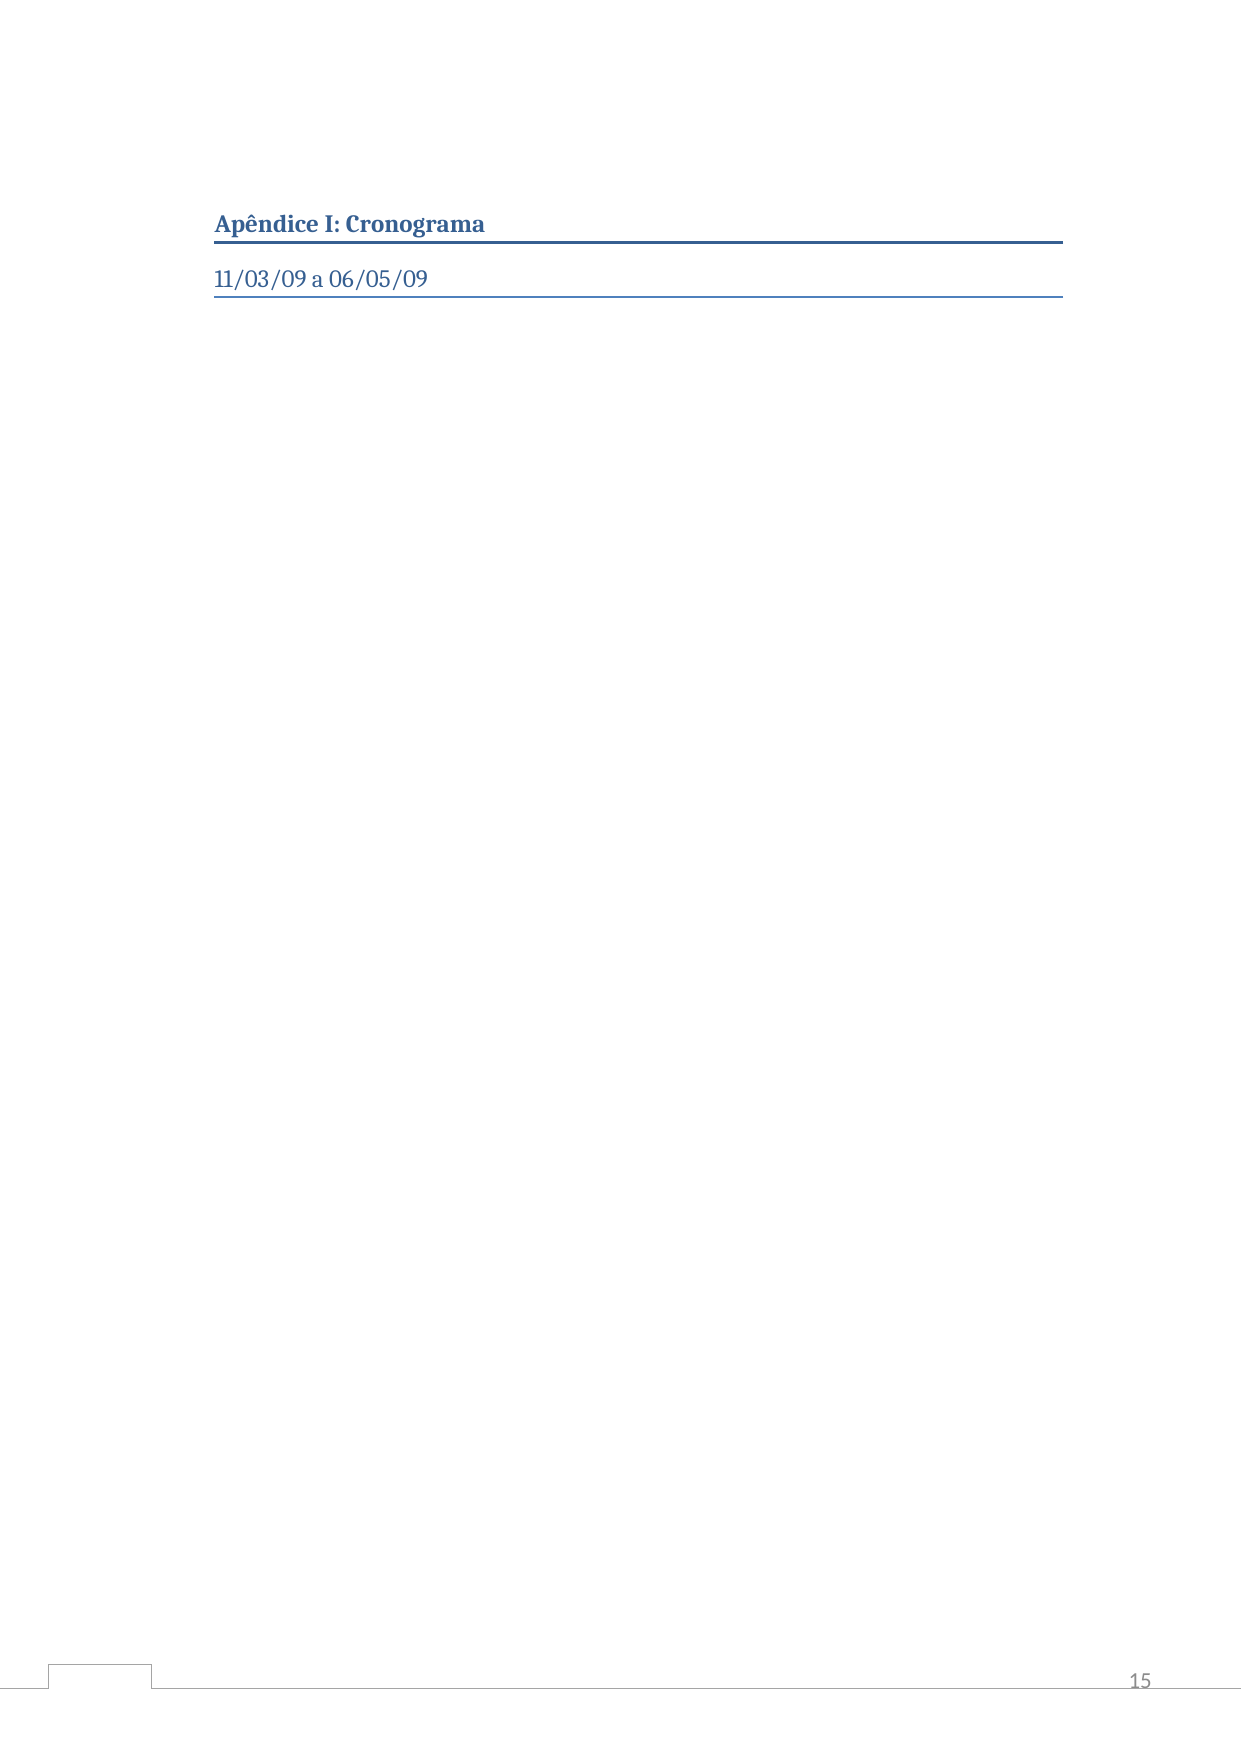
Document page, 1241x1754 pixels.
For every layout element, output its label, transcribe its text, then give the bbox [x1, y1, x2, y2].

subtitle Apêndice I: Cronograma [214, 210, 1063, 241]
subtitle 11/03/09 a 06/05/09 [214, 265, 1063, 296]
